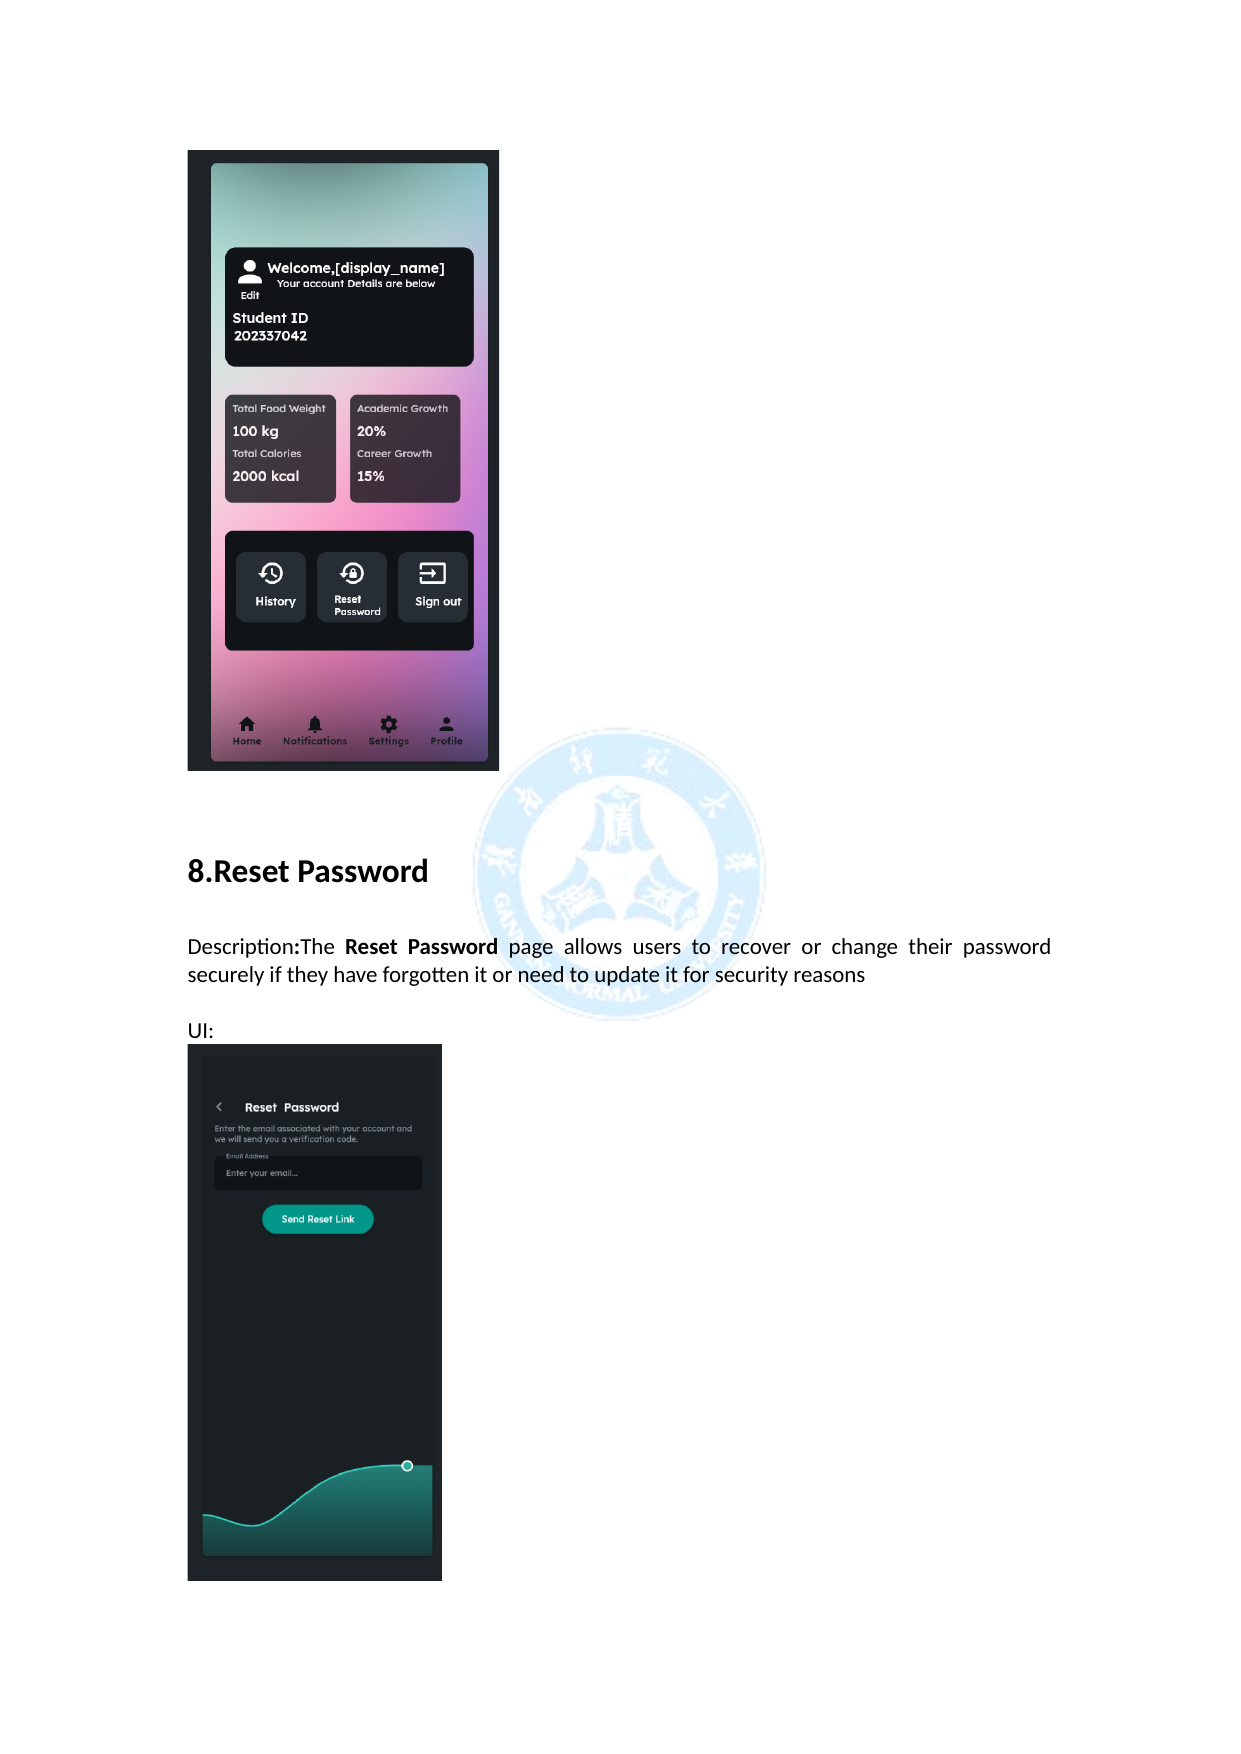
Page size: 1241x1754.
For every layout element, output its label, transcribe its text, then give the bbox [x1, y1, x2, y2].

text UI: [187, 1016, 1053, 1044]
text Description:The Reset Password page allows users to recover or change their password securely if they have forgotten it or need to update it for security reasons [187, 932, 1053, 988]
picture [187, 150, 500, 771]
text 8.Reset Password [187, 851, 1053, 891]
picture [187, 1044, 442, 1581]
